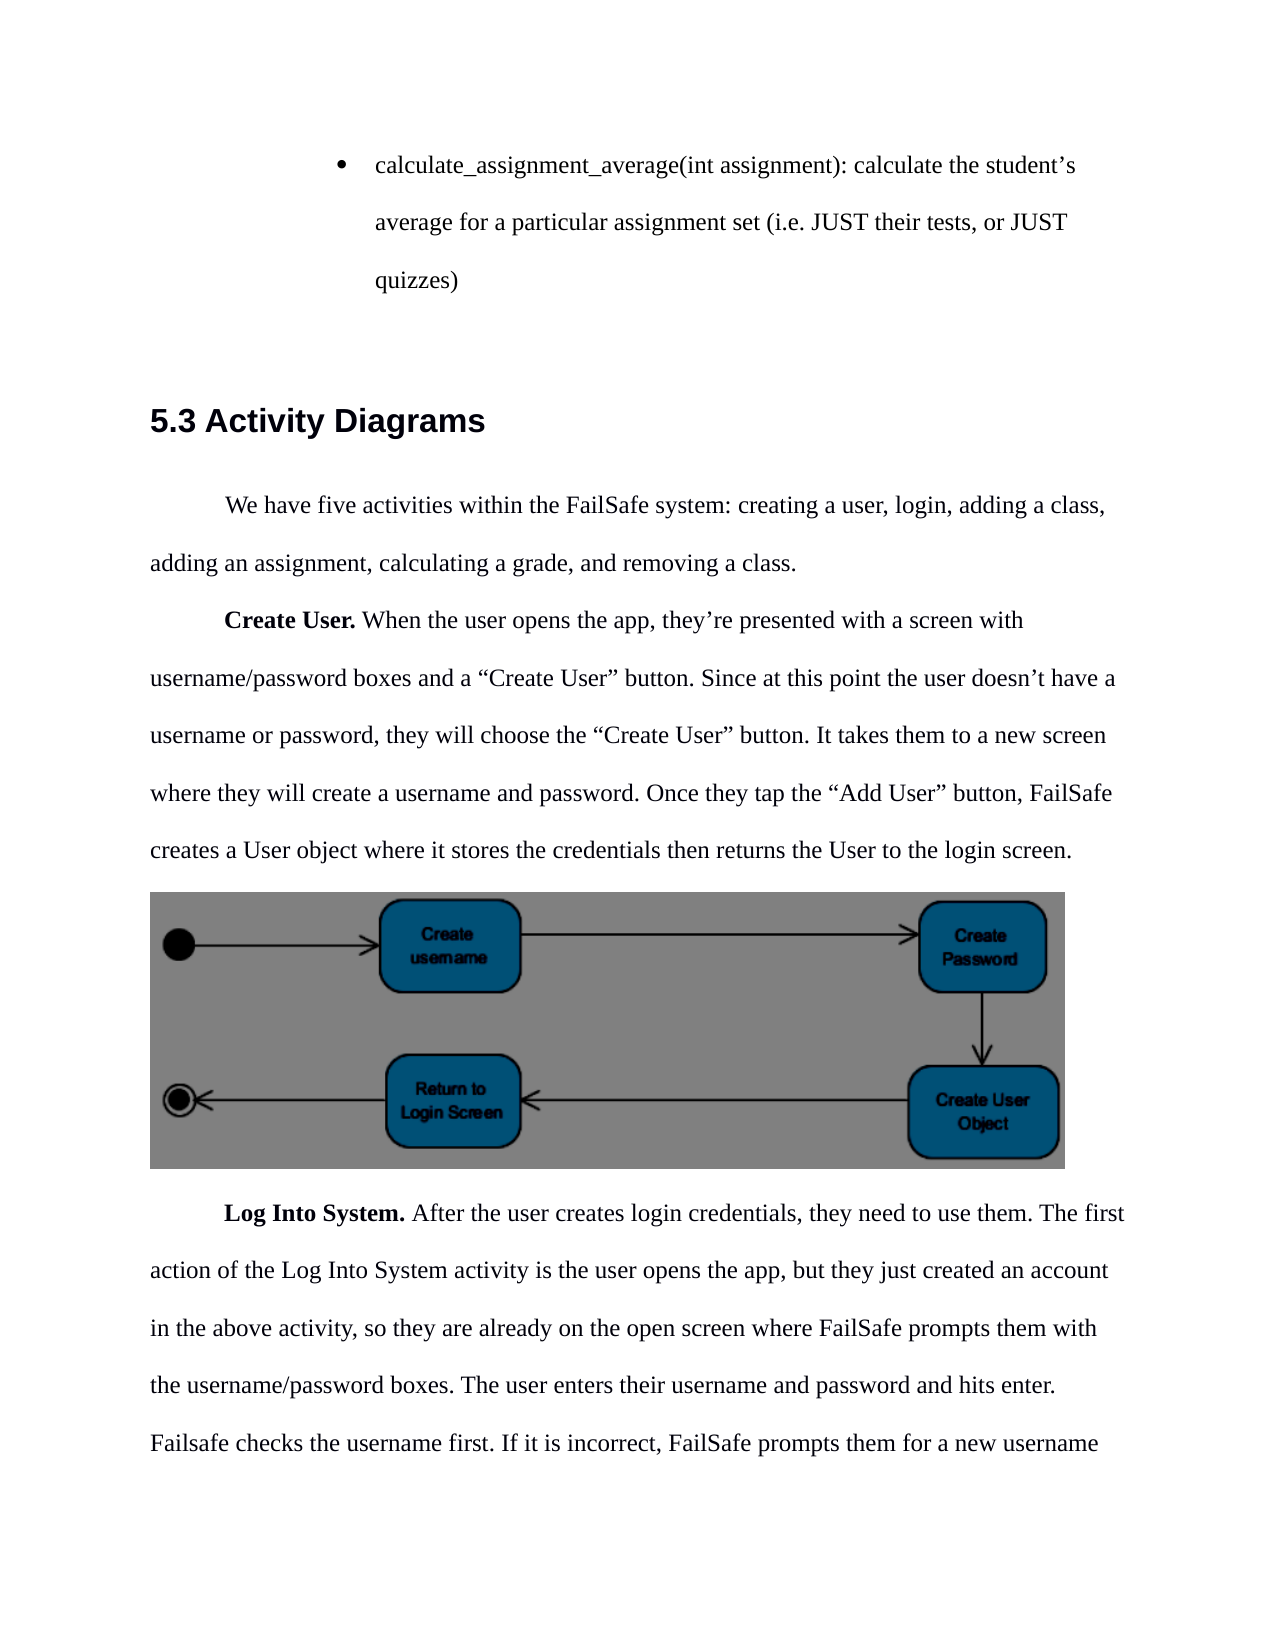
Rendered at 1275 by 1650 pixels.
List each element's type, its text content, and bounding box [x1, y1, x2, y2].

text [150, 1198, 1125, 1456]
list calculate_assignment_average(int assignment): calculate the student’s average for a particular assignment set (i.e. JUST their tests, or JUST quizzes) [337, 150, 1125, 294]
text We have five activities within the FailSafe system: creating a user, login, adding a class, adding an assignment, calculating a grade, and removing a class. [150, 490, 1125, 576]
subtitle 5.3 Activity Diagrams [150, 401, 1125, 439]
text Create User. When the user opens the app, they’re presented with a screen with username/password boxes and a “Create User” button. Since at this point the user doesn’t have a username or password, they will choose the “Create User” button. It takes them to a new screen where they will create a username and password. Once they tap the “Add User” button, FailSafe creates a User object where it stores the credentials then returns the User to the login screen. [150, 605, 1125, 864]
